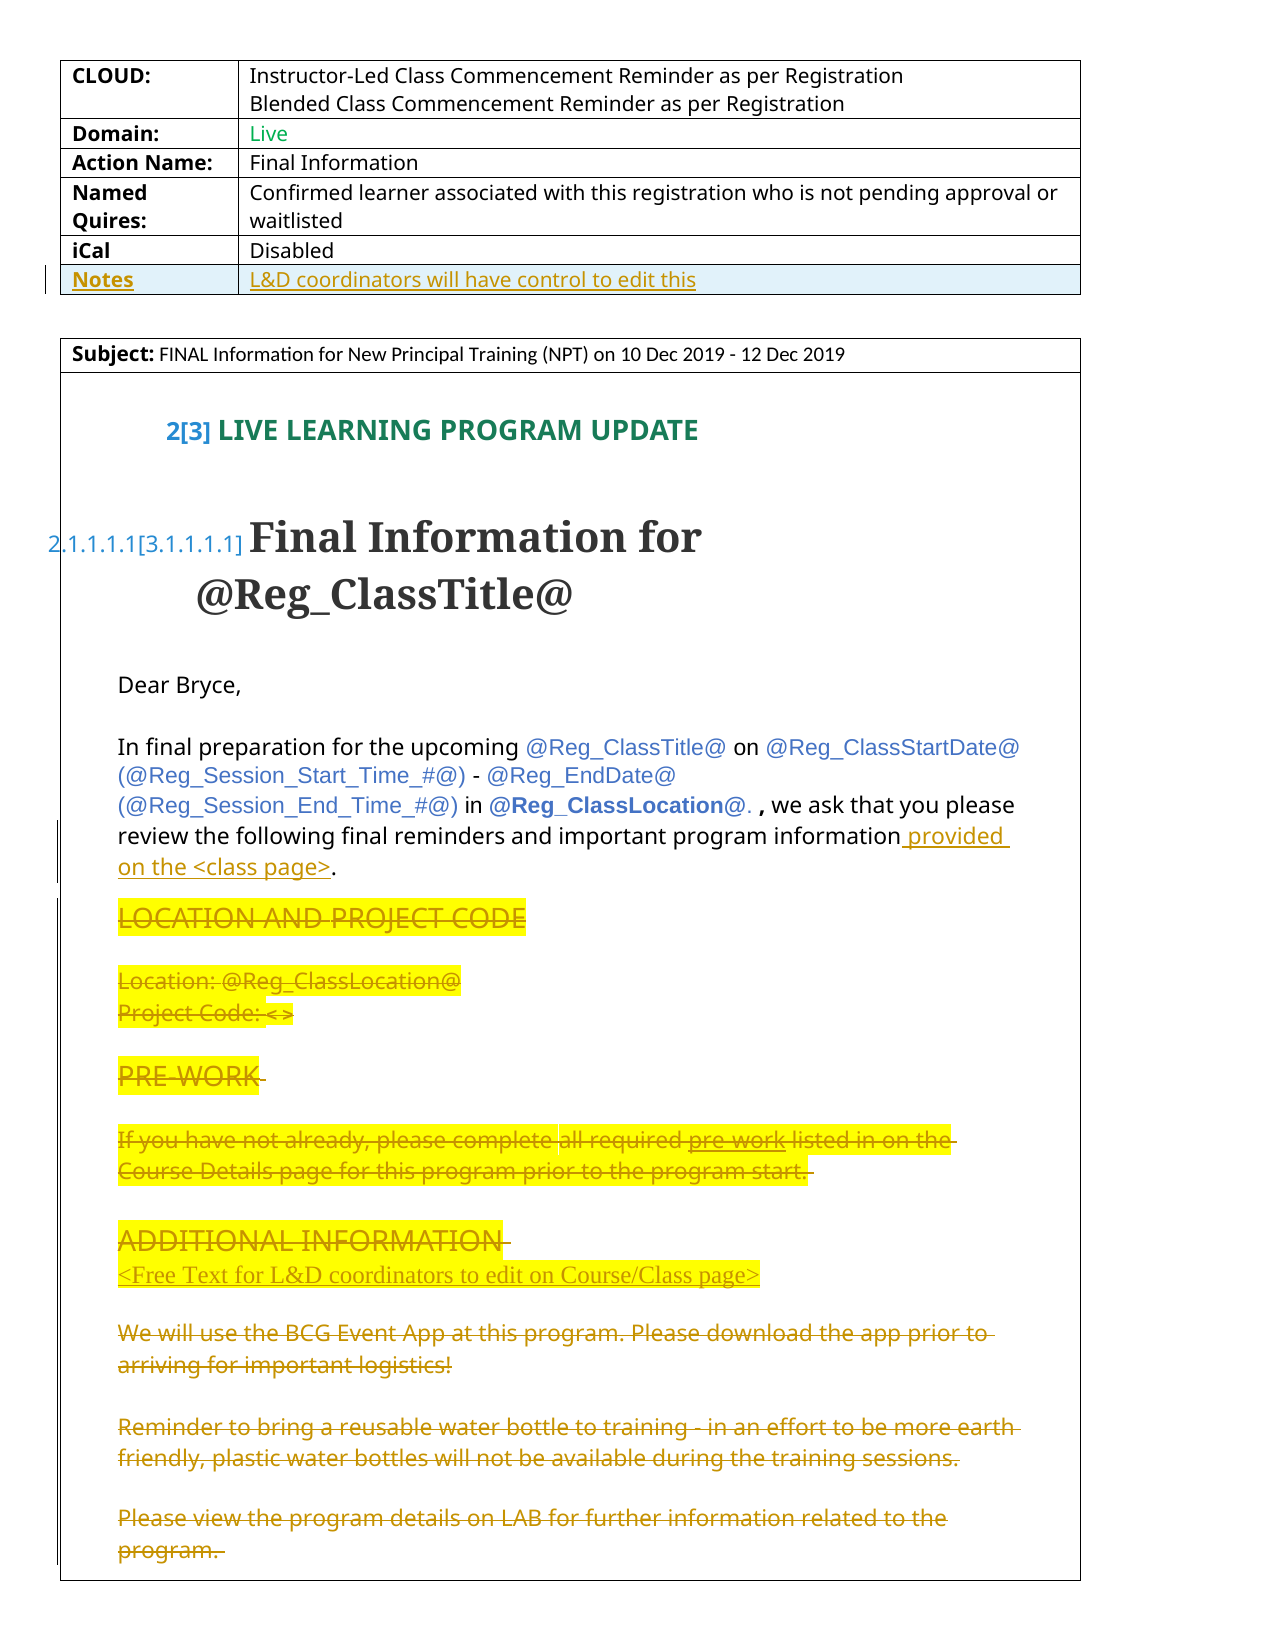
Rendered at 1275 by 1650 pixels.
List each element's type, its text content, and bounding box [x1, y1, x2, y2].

table_cell Final Information [239, 149, 1080, 177]
table_cell Confirmed learner associated with this registration who is not pending approval or waitlisted [239, 178, 1080, 235]
table_cell Domain: [61, 119, 238, 147]
table_header Instructor-Led Class Commencement Reminder as per Registration Blended Class Commencement Reminder as per Registration [239, 61, 1080, 118]
table_cell [61, 373, 1080, 1580]
table_cell iCal [61, 236, 238, 264]
table_header Subject: FINAL Information for New Principal Training (NPT) on 10 Dec 2019 - 12 Dec 2019 [61, 339, 1080, 372]
table_cell Named Quires: [61, 178, 238, 235]
table_cell Action Name: [61, 149, 238, 177]
table_cell Disabled [239, 236, 1080, 264]
table_header CLOUD: [61, 61, 238, 118]
table_cell Live [239, 119, 1080, 147]
